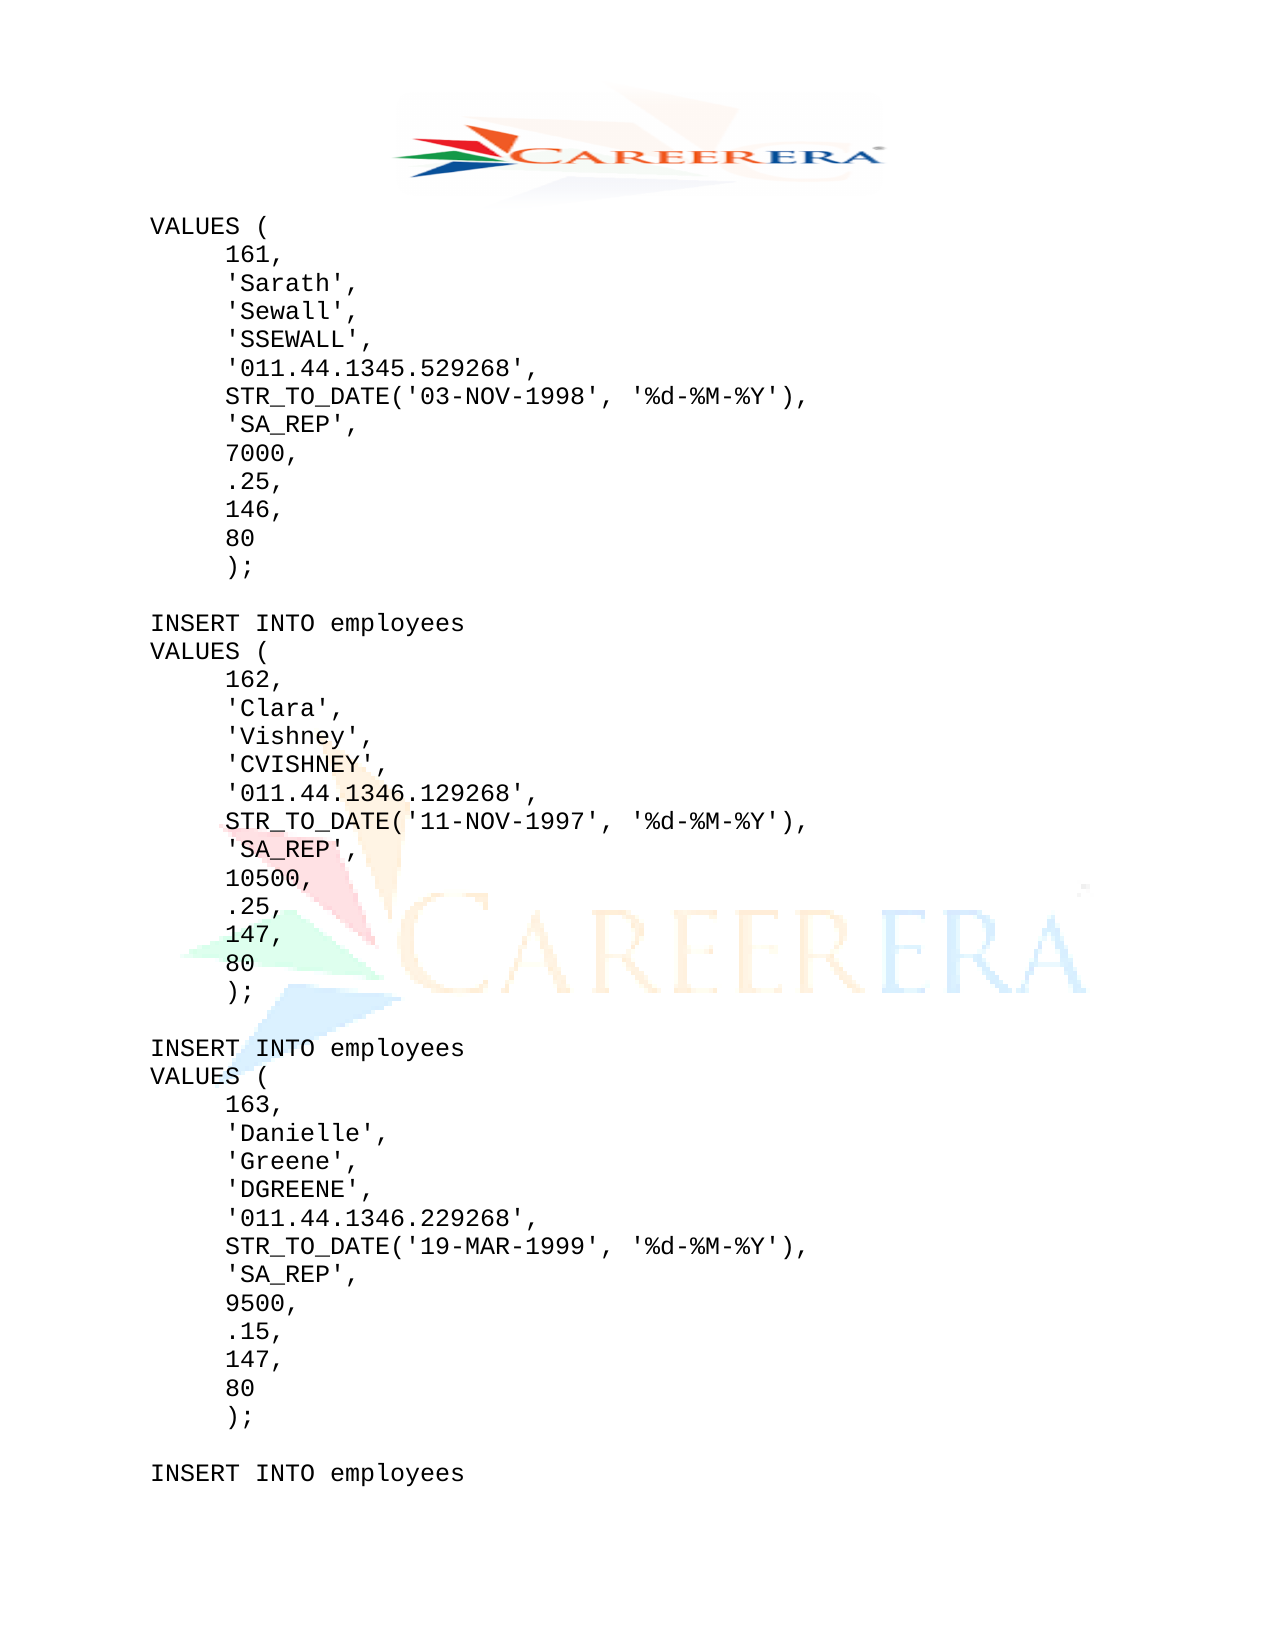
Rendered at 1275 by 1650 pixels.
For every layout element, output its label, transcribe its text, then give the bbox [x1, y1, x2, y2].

text 'Sewall', [150, 298, 1125, 327]
text 9500, [150, 1290, 1125, 1318]
text 'Danielle', [150, 1120, 1125, 1148]
text VALUES ( [150, 1063, 1125, 1092]
text ); [150, 553, 1125, 582]
text 'Greene', [150, 1148, 1125, 1177]
text '011.44.1345.529268', [150, 355, 1125, 383]
text STR_TO_DATE('11-NOV-1997', '%d-%M-%Y'), [150, 808, 1125, 837]
text .25, [150, 468, 1125, 497]
text 'Vishney', [150, 723, 1125, 752]
text 80 [150, 950, 1125, 978]
text 147, [150, 1347, 1125, 1375]
text 'DGREENE', [150, 1177, 1125, 1205]
text .15, [150, 1318, 1125, 1347]
text 7000, [150, 440, 1125, 468]
text .25, [150, 893, 1125, 922]
text STR_TO_DATE('03-NOV-1998', '%d-%M-%Y'), [150, 383, 1125, 412]
text 'SSEWALL', [150, 327, 1125, 355]
text 80 [150, 525, 1125, 553]
text 162, [150, 667, 1125, 695]
text INSERT INTO employees [150, 1460, 1125, 1488]
text 'SA_REP', [150, 837, 1125, 865]
text VALUES ( [150, 213, 1125, 242]
text ); [150, 978, 1125, 1007]
text 'Clara', [150, 695, 1125, 723]
text 147, [150, 922, 1125, 950]
text VALUES ( [150, 638, 1125, 667]
text 'SA_REP', [150, 412, 1125, 440]
text '011.44.1346.129268', [150, 780, 1125, 808]
text 'CVISHNEY', [150, 752, 1125, 780]
text INSERT INTO employees [150, 1035, 1125, 1063]
text 'Sarath', [150, 270, 1125, 298]
text ); [150, 1403, 1125, 1432]
text 80 [150, 1375, 1125, 1403]
text 10500, [150, 865, 1125, 893]
picture [408, 104, 871, 184]
text INSERT INTO employees [150, 610, 1125, 638]
text 'SA_REP', [150, 1262, 1125, 1290]
text STR_TO_DATE('19-MAR-1999', '%d-%M-%Y'), [150, 1233, 1125, 1262]
text 163, [150, 1092, 1125, 1120]
text '011.44.1346.229268', [150, 1205, 1125, 1233]
text 146, [150, 497, 1125, 525]
text 161, [150, 242, 1125, 270]
